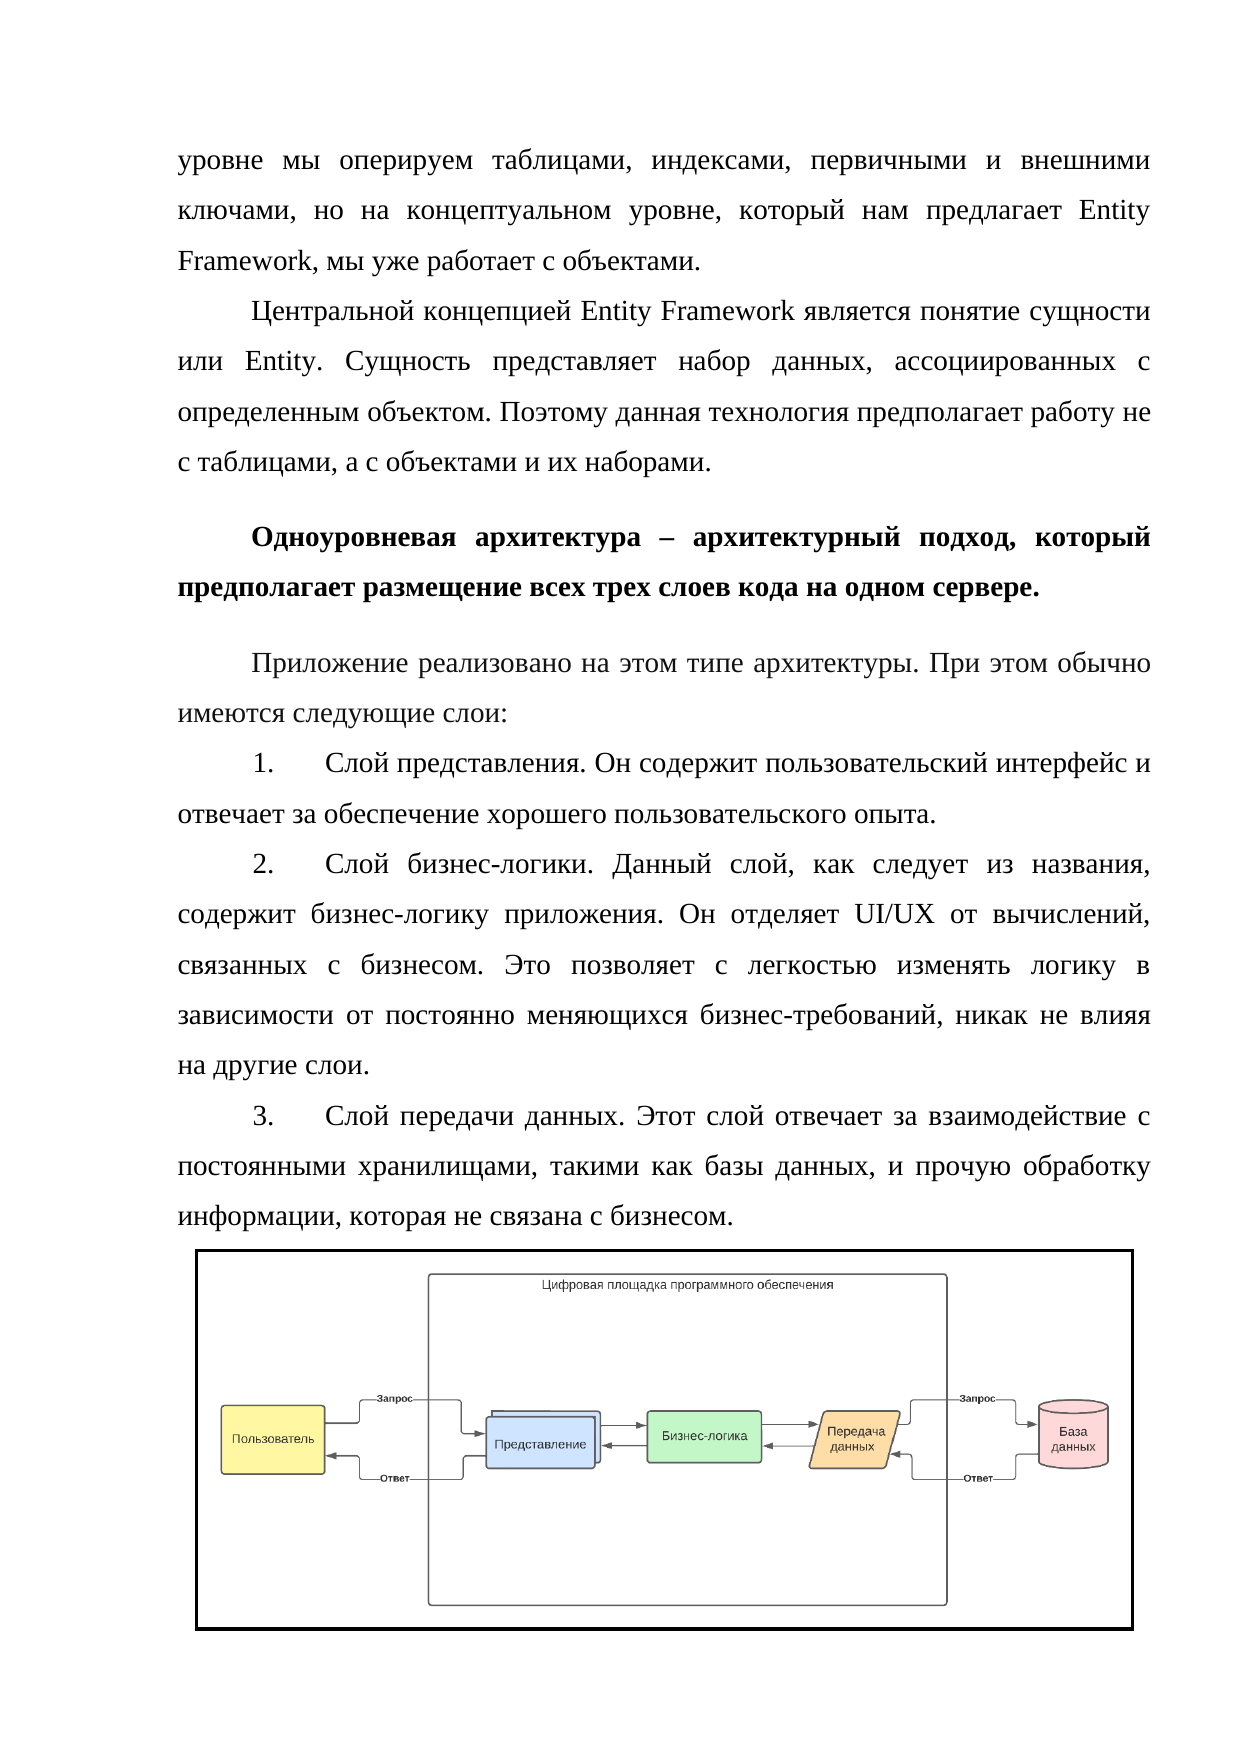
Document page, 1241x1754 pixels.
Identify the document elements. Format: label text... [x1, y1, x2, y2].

text Центральной концепцией Entity Framework является понятие сущности или Entity. Сущность представляет набор данных, ассоциированных с определенным объектом. Поэтому данная технология предполагает работу не с таблицами, а с объектами и их наборами. [177, 293, 1152, 477]
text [177, 142, 1152, 276]
text Приложение реализовано на этом типе архитектуры. При этом обычно имеются следующие слои: [177, 645, 1152, 729]
text Слой представления. Он содержит пользовательский интерфейс и отвечает за обеспечение хорошего пользовательского опыта. [177, 746, 1152, 829]
subtitle Одноуровневая архитектура – архитектурный подход, который предполагает размещение всех трех слоев кода на одном сервере. [177, 519, 1152, 603]
picture [198, 1252, 1131, 1627]
text Слой передачи данных. Этот слой отвечает за взаимодействие с постоянными хранилищами, такими как базы данных, и прочую обработку информации, которая не связана с бизнесом. [177, 1098, 1152, 1232]
text Слой бизнес-логики. Данный слой, как следует из названия, содержит бизнес-логику приложения. Он отделяет UI/UX от вычислений, связанных с бизнесом. Это позволяет с легкостью изменять логику в зависимости от постоянно меняющихся бизнес-требований, никак не влияя на другие слои. [177, 846, 1152, 1081]
